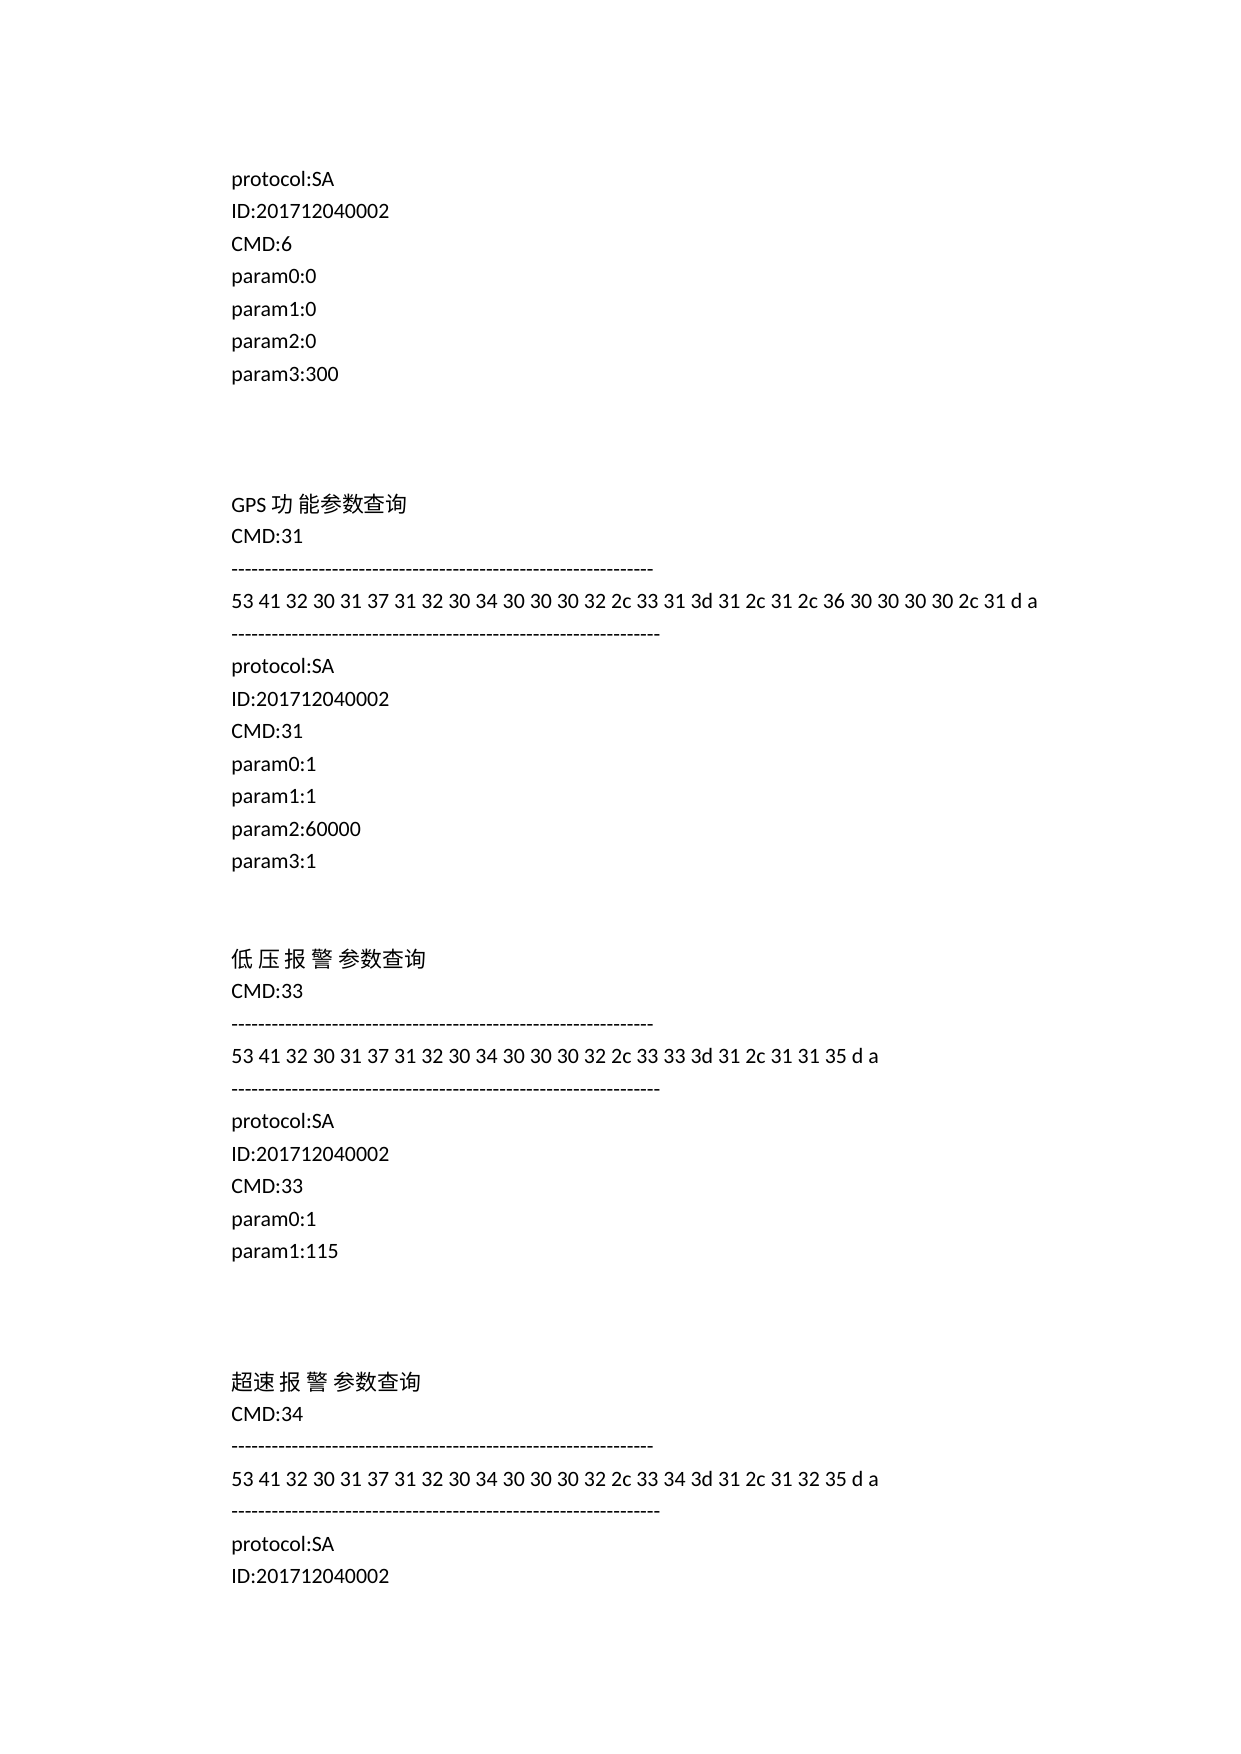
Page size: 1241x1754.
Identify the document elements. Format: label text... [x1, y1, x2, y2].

list 低 压 报 警 参数查询 [187, 942, 1053, 974]
list 超速 报 警 参数查询 [187, 1364, 1053, 1397]
list ---------------------------------------------------------------- [187, 617, 1053, 649]
list CMD:31 [187, 714, 1053, 747]
list ID:201712040002 [187, 194, 1053, 227]
list ---------------------------------------------------------------- [187, 1072, 1053, 1104]
list ID:201712040002 [187, 1559, 1053, 1592]
list CMD:33 [187, 1169, 1053, 1202]
list param0:0 [187, 259, 1053, 292]
list param2:0 [187, 324, 1053, 357]
list param3:300 [187, 357, 1053, 389]
list 53 41 32 30 31 37 31 32 30 34 30 30 30 32 2c 33 33 3d 31 2c 31 31 35 d a [187, 1039, 1053, 1072]
list --------------------------------------------------------------- [187, 552, 1053, 584]
list param0:1 [187, 1202, 1053, 1234]
list CMD:31 [187, 519, 1053, 552]
list protocol:SA [187, 1527, 1053, 1559]
list protocol:SA [187, 649, 1053, 682]
list param0:1 [187, 747, 1053, 779]
list ID:201712040002 [187, 1137, 1053, 1169]
list ---------------------------------------------------------------- [187, 1494, 1053, 1527]
list param3:1 [187, 844, 1053, 877]
list protocol:SA [187, 1104, 1053, 1137]
list GPS 功 能参数查询 [187, 487, 1053, 519]
list param1:0 [187, 292, 1053, 324]
list --------------------------------------------------------------- [187, 1429, 1053, 1462]
list CMD:34 [187, 1397, 1053, 1429]
list --------------------------------------------------------------- [187, 1007, 1053, 1039]
list CMD:6 [187, 227, 1053, 259]
list 53 41 32 30 31 37 31 32 30 34 30 30 30 32 2c 33 31 3d 31 2c 31 2c 36 30 30 30 30 2c 31 d a [187, 584, 1053, 617]
list param1:1 [187, 779, 1053, 812]
list protocol:SA [187, 162, 1053, 194]
list 53 41 32 30 31 37 31 32 30 34 30 30 30 32 2c 33 34 3d 31 2c 31 32 35 d a [187, 1462, 1053, 1494]
list CMD:33 [187, 974, 1053, 1007]
list param1:115 [187, 1234, 1053, 1267]
list param2:60000 [187, 812, 1053, 844]
list ID:201712040002 [187, 682, 1053, 714]
